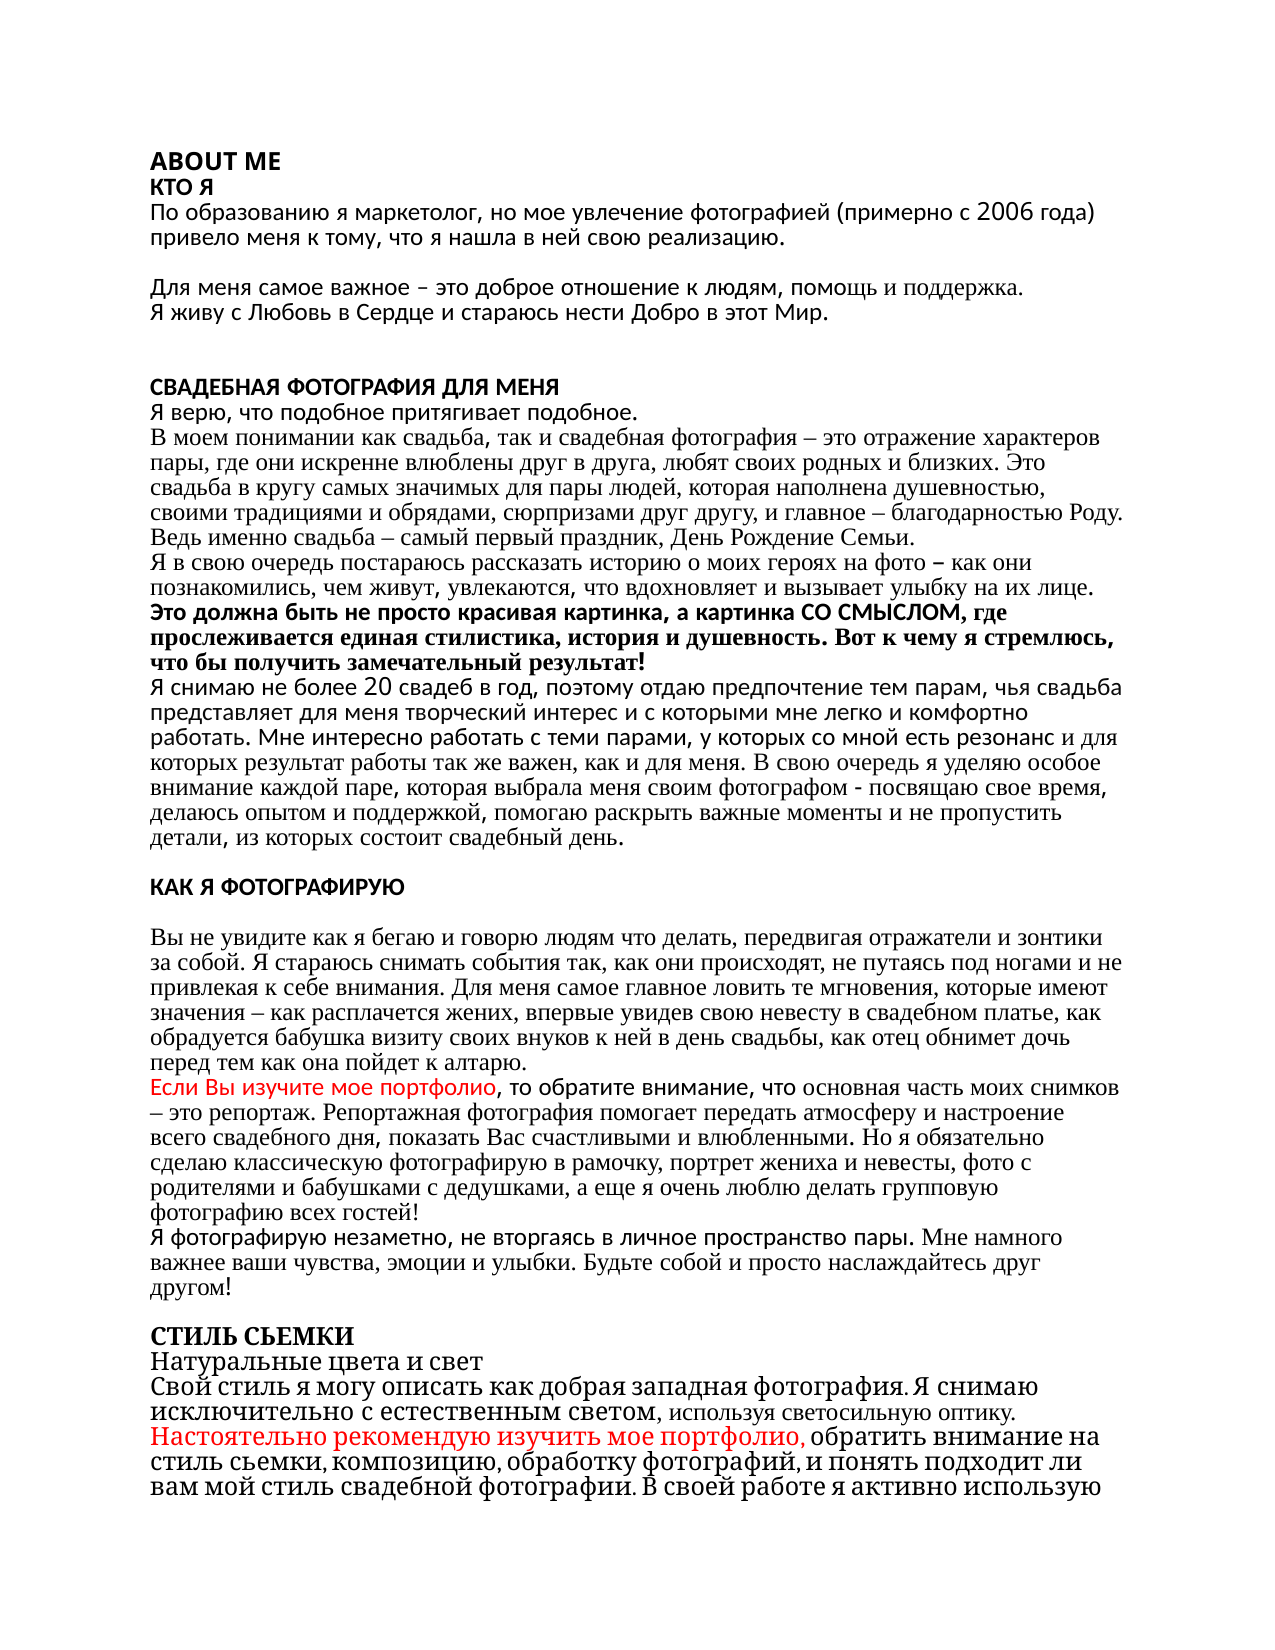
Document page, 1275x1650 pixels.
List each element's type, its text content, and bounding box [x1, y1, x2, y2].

text Если Вы изучите мое портфолио, то обратите внимание, что основная часть моих снимков – это репортаж. Репортажная фотография помогает передать атмосферу и настроение всего свадебного дня, показать Вас счастливыми и влюбленными. Но я обязательно сделаю классическую фотографирую в рамочку, портрет жениха и невесты, фото с родителями и бабушками c дедушками, а еще я очень люблю делать групповую фотографию всех гостей! [150, 1075, 1125, 1225]
text Я верю, что подобное притягивает подобное. [150, 400, 1125, 425]
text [150, 1425, 1125, 1500]
text СВАДЕБНАЯ ФОТОГРАФИЯ ДЛЯ МЕНЯ [150, 375, 1125, 400]
text КТО Я [150, 175, 1125, 200]
text Для меня самое важное – это доброе отношение к людям, помощь и поддержка. [150, 275, 1125, 300]
text Я живу с Любовь в Сердце и стараюсь нести Добро в этот Мир. [150, 300, 1125, 325]
text Я фотографирую незаметно, не вторгаясь в личное пространство пары. Мне намного важнее ваши чувства, эмоции и улыбки. Будьте собой и просто наслаждайтесь друг другом! [150, 1225, 1125, 1300]
text ABOUT ME [150, 150, 1125, 175]
text Вы не увидите как я бегаю и говорю людям что делать, передвигая отражатели и зонтики за собой. Я стараюсь снимать события так, как они происходят, не путаясь под ногами и не привлекая к себе внимания. Для меня самое главное ловить те мгновения, которые имеют значения – как расплачется жених, впервые увидев свою невесту в свадебном платье, как обрадуется бабушка визиту своих внуков к ней в день свадьбы, как отец обнимет дочь перед тем как она пойдет к алтарю. [150, 925, 1125, 1075]
text По образованию я маркетолог, но мое увлечение фотографией (примерно с 2006 года) привело меня к тому, что я нашла в ней свою реализацию. [150, 200, 1125, 250]
text Свой стиль я могу описать как добрая западная фотография. Я снимаю исключительно с естественным светом, используя светосильную оптику. [150, 1375, 1125, 1425]
text Я снимаю не более 20 свадеб в год, поэтому отдаю предпочтение тем парам, чья свадьба представляет для меня творческий интерес и с которыми мне легко и комфортно работать. Мне интересно работать с теми парами, у которых со мной есть резонанс и для которых результат работы так же важен, как и для меня. В свою очередь я уделяю особое внимание каждой паре, которая выбрала меня своим фотографом - посвящаю свое время, делаюсь опытом и поддержкой, помогаю раскрыть важные моменты и не пропустить детали, из которых состоит свадебный день. [150, 675, 1125, 850]
text Я в свою очередь постараюсь рассказать историю о моих героях на фото – как они познакомились, чем живут, увлекаются, что вдохновляет и вызывает улыбку на их лице. [150, 550, 1125, 600]
text В моем понимании как свадьба, так и свадебная фотография – это отражение характеров пары, где они искренне влюблены друг в друга, любят своих родных и близких. Это свадьба в кругу самых значимых для пары людей, которая наполнена душевностью, своими традициями и обрядами, сюрпризами друг другу, и главное – благодарностью Роду. Ведь именно свадьба – самый первый праздник, День Рождение Семьи. [150, 425, 1125, 550]
text СТИЛЬ СЬЕМКИ [150, 1325, 1125, 1350]
text Натуральные цвета и свет [150, 1350, 1125, 1375]
text Это должна быть не просто красивая картинка, а картинка СО СМЫСЛОМ, где прослеживается единая стилистика, история и душевность. Вот к чему я стремлюсь, что бы получить замечательный результат! [150, 600, 1125, 675]
text КАК Я ФОТОГРАФИРУЮ [150, 875, 1125, 900]
